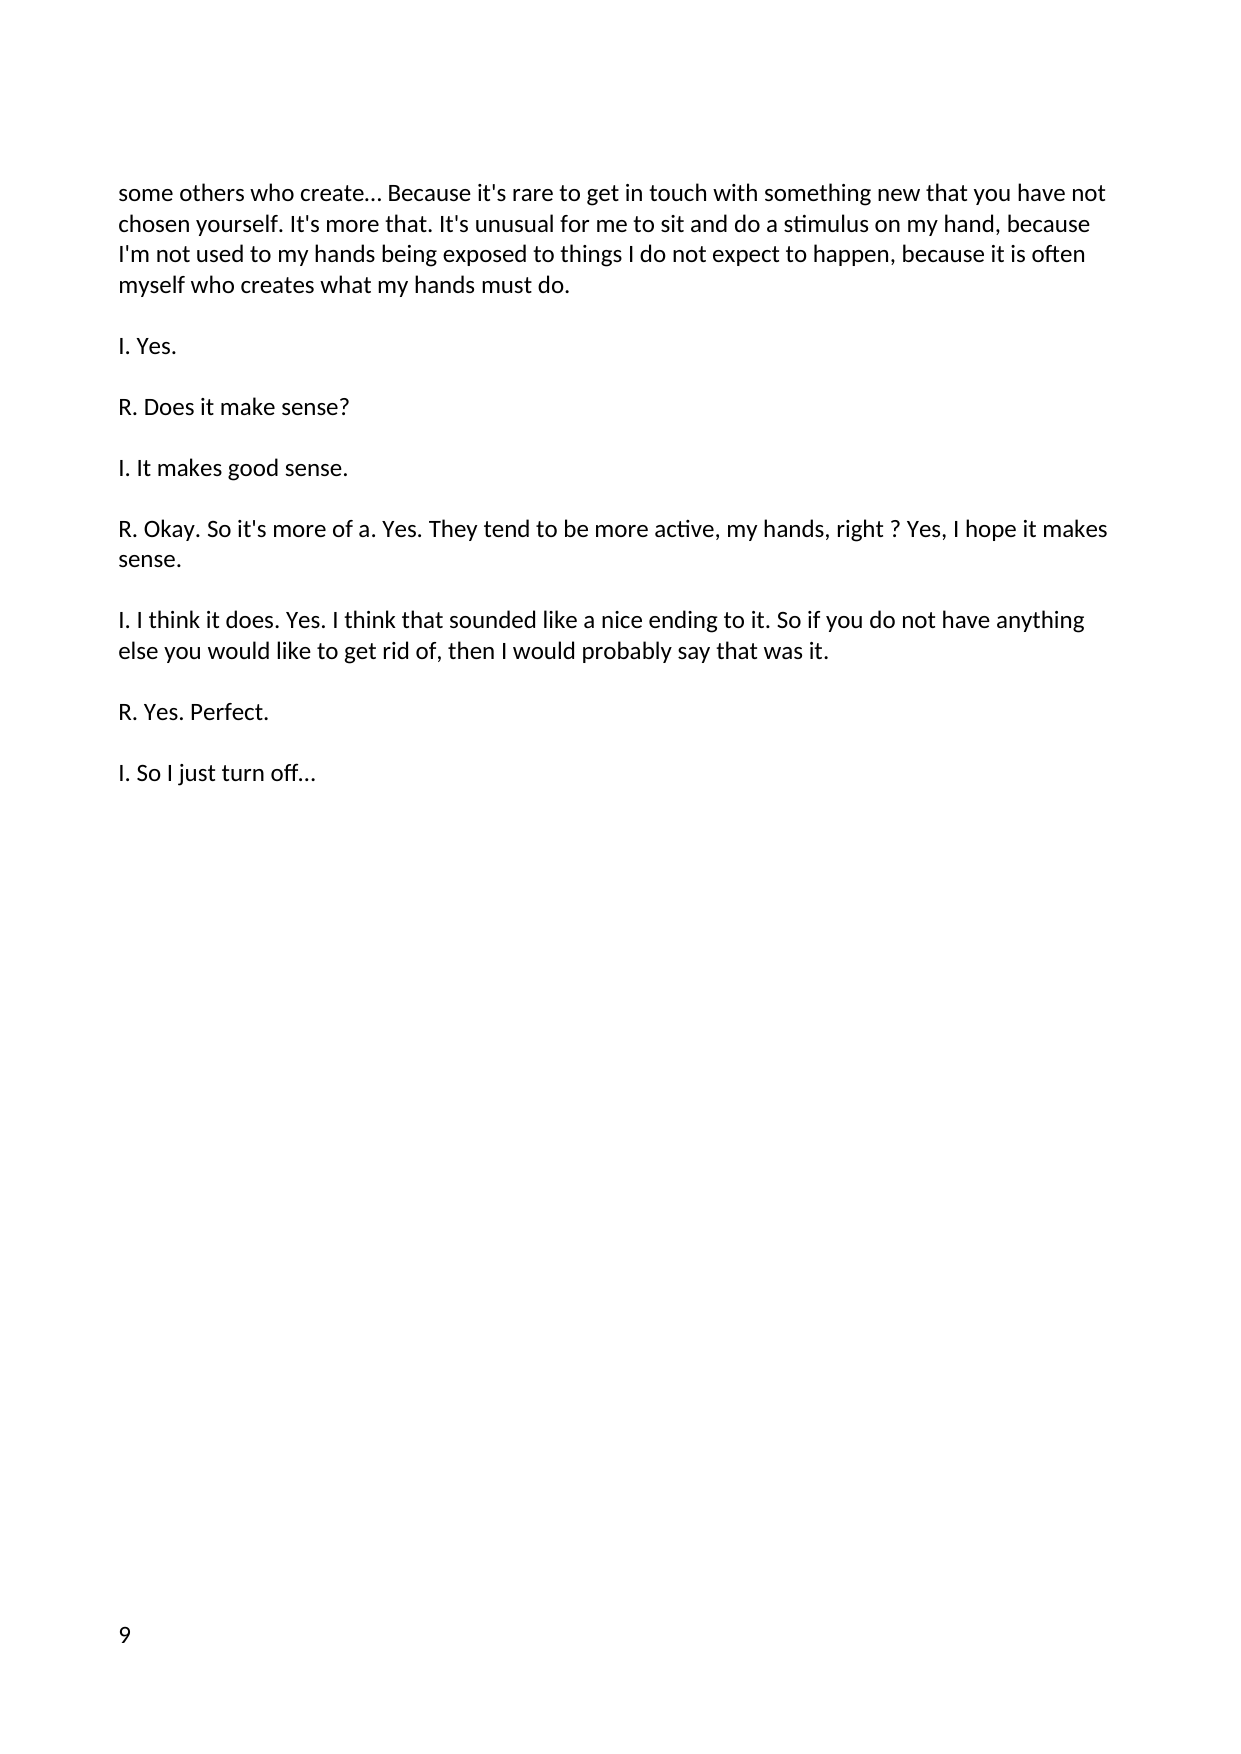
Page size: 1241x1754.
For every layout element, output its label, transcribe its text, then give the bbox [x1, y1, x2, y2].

text R. Okay. So it's more of a. Yes. They tend to be more active, my hands, right ? Yes, I hope it makes sense. [118, 513, 1122, 574]
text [118, 177, 1122, 299]
text I. So I just turn off… [118, 757, 1122, 788]
text I. It makes good sense. [118, 452, 1122, 482]
text R. Does it make sense? [118, 391, 1122, 421]
text I. I think it does. Yes. I think that sounded like a nice ending to it. So if you do not have anything else you would like to get rid of, then I would probably say that was it. [118, 604, 1122, 666]
text R. Yes. Perfect. [118, 696, 1122, 727]
text I. Yes. [118, 330, 1122, 360]
